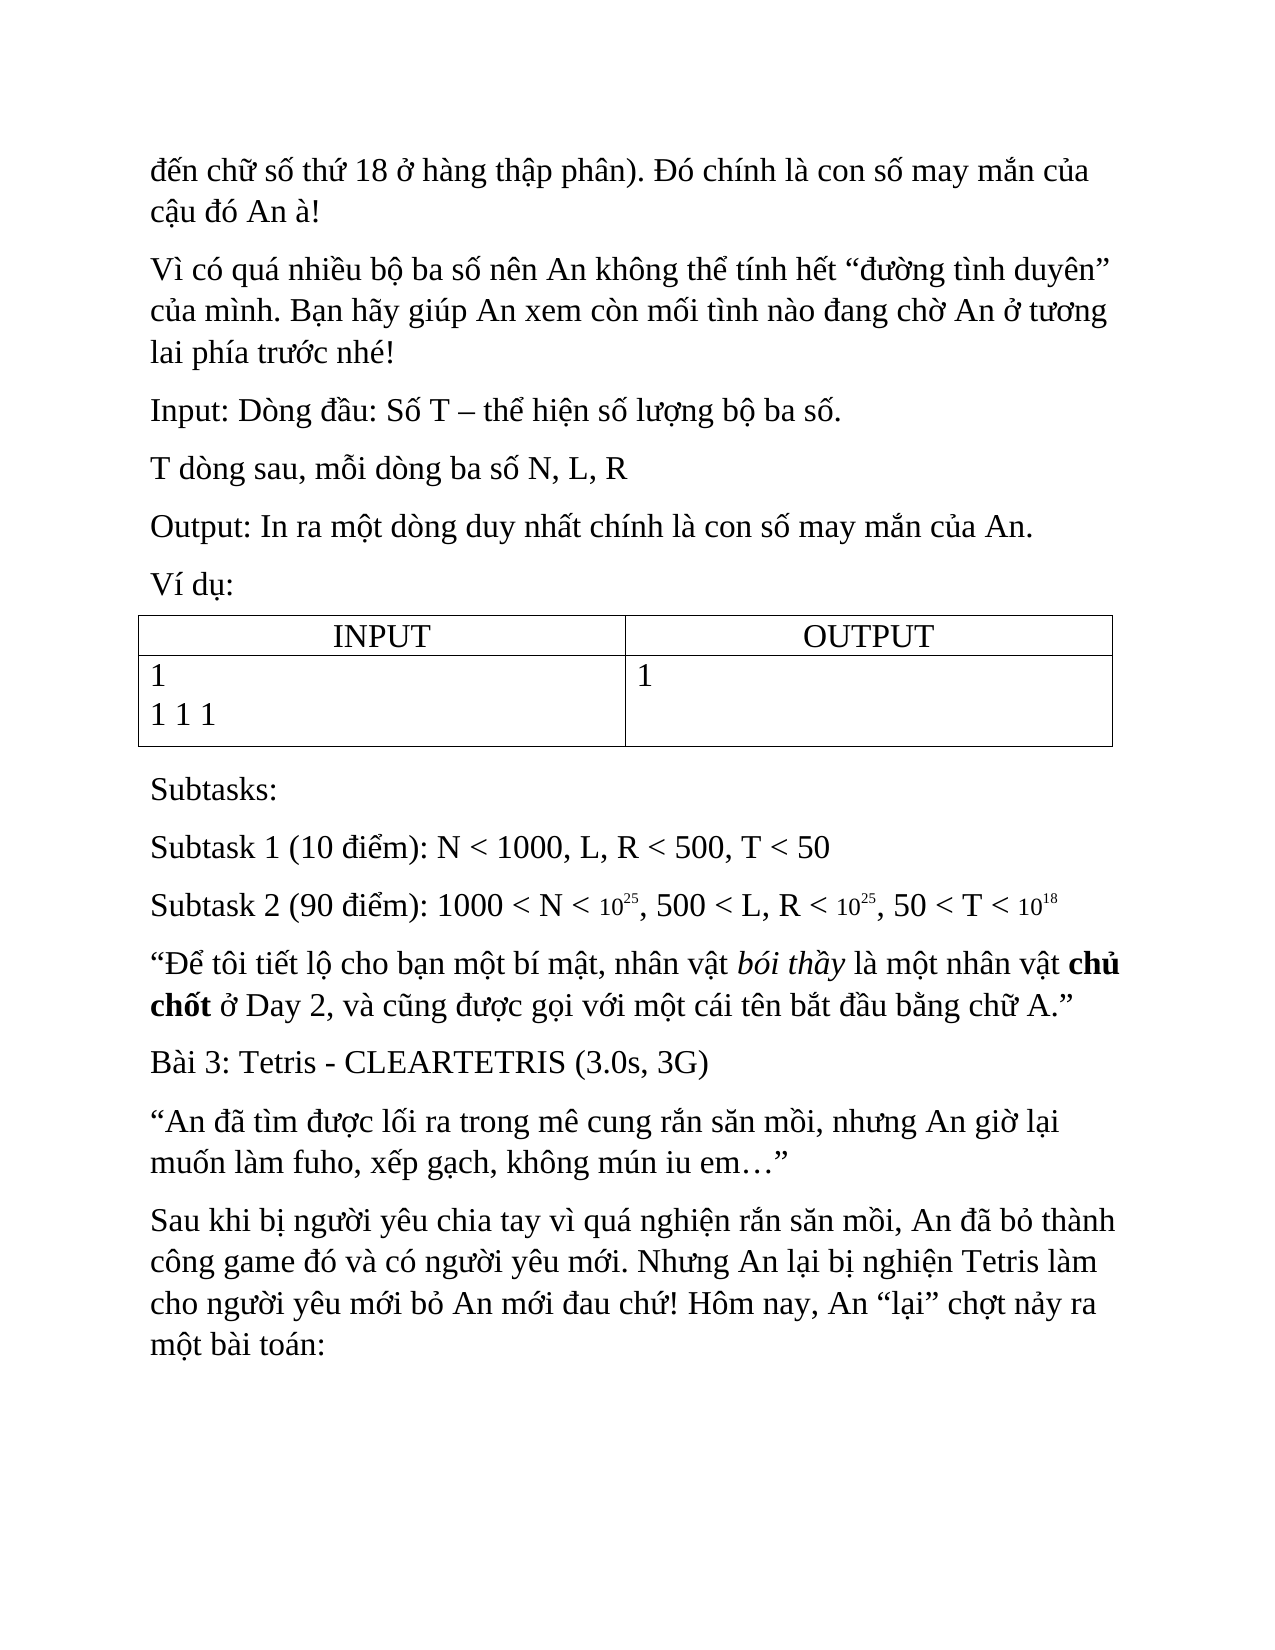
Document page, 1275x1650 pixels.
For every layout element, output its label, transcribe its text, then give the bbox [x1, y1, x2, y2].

text Subtasks: [150, 622, 1125, 808]
text “Để tôi tiết lộ cho bạn một bí mật, nhân vật bói thầy là một nhân vật chủ chốt ở Day 2, và cũng được gọi với một cái tên bắt đầu bằng chữ A.” [150, 943, 1125, 1023]
table_cell 1 1 1 1 [139, 656, 625, 746]
table_header INPUT [139, 616, 625, 654]
table_cell 1 [626, 656, 1112, 746]
text Subtask 1 (10 điểm): N < 1000, L, R < 500, T < 50 [150, 827, 1125, 866]
text Bài 3: Tetris - CLEARTETRIS (3.0s, 3G) [150, 1043, 1125, 1081]
text Vì có quá nhiều bộ ba số nên An không thể tính hết “đường tình duyên” của mình. Bạn hãy giúp An xem còn mối tình nào đang chờ An ở tương lai phía trước nhé! [150, 249, 1125, 370]
table_header OUTPUT [626, 616, 1112, 654]
text “An đã tìm được lối ra trong mê cung rắn săn mồi, nhưng An giờ lại muốn làm fuho, xếp gạch, không mún iu em…” [150, 1101, 1125, 1181]
text T dòng sau, mỗi dòng ba số N, L, R [150, 448, 1125, 486]
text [150, 150, 1125, 230]
text Subtask 2 (90 điểm): 1000 < N < , 500 < L, R < , 50 < T < [150, 885, 1125, 924]
text Ví dụ: [150, 564, 1125, 602]
text Input: Dòng đầu: Số T – thể hiện số lượng bộ ba số. [150, 390, 1125, 428]
text Output: In ra một dòng duy nhất chính là con số may mắn của An. [150, 506, 1125, 544]
text Sau khi bị người yêu chia tay vì quá nghiện rắn săn mồi, An đã bỏ thành công game đó và có người yêu mới. Nhưng An lại bị nghiện Tetris làm cho người yêu mới bỏ An mới đau chứ! Hôm nay, An “lại” chợt nảy ra một bài toán: [150, 1200, 1125, 1363]
